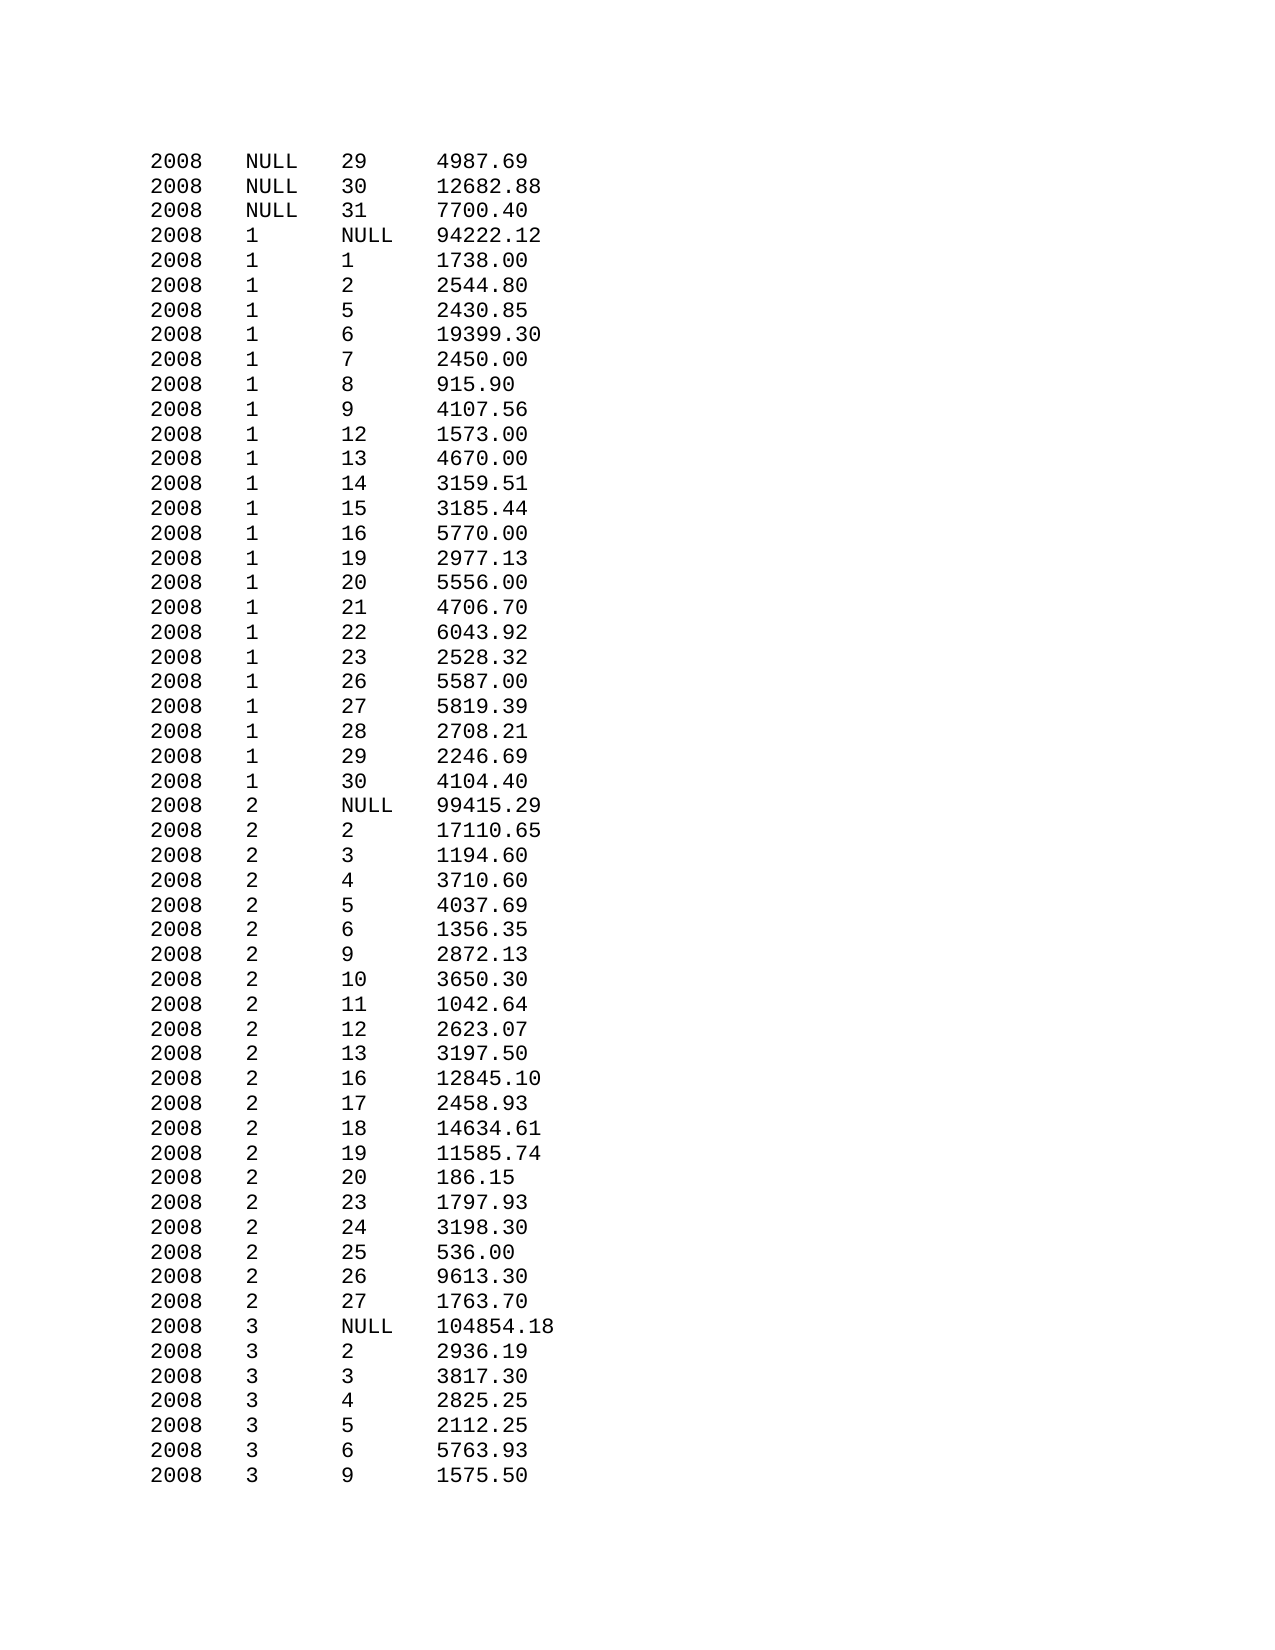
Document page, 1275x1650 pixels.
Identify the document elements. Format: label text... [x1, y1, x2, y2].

text 2008 2 10 3650.30 [150, 968, 1125, 993]
text 2008 1 23 2528.32 [150, 646, 1125, 671]
text 2008 2 NULL 99415.29 [150, 794, 1125, 819]
text 2008 2 27 1763.70 [150, 1290, 1125, 1315]
text 2008 2 23 1797.93 [150, 1191, 1125, 1216]
text 2008 3 6 5763.93 [150, 1439, 1125, 1464]
text 2008 2 17 2458.93 [150, 1092, 1125, 1117]
text 2008 3 9 1575.50 [150, 1464, 1125, 1489]
text 2008 2 4 3710.60 [150, 869, 1125, 894]
text 2008 1 NULL 94222.12 [150, 224, 1125, 249]
text 2008 1 27 5819.39 [150, 695, 1125, 720]
text 2008 1 19 2977.13 [150, 547, 1125, 571]
text 2008 1 15 3185.44 [150, 497, 1125, 522]
text 2008 2 11 1042.64 [150, 993, 1125, 1018]
text 2008 2 12 2623.07 [150, 1018, 1125, 1042]
text 2008 2 9 2872.13 [150, 943, 1125, 968]
text 2008 2 25 536.00 [150, 1241, 1125, 1266]
text 2008 1 14 3159.51 [150, 472, 1125, 497]
text 2008 1 7 2450.00 [150, 348, 1125, 373]
text 2008 3 3 3817.30 [150, 1365, 1125, 1389]
text 2008 3 NULL 104854.18 [150, 1315, 1125, 1340]
text 2008 3 4 2825.25 [150, 1389, 1125, 1414]
text 2008 1 8 915.90 [150, 373, 1125, 398]
text 2008 NULL 31 7700.40 [150, 199, 1125, 224]
text 2008 1 16 5770.00 [150, 522, 1125, 547]
text 2008 2 16 12845.10 [150, 1067, 1125, 1092]
text 2008 1 2 2544.80 [150, 274, 1125, 299]
text 2008 1 20 5556.00 [150, 571, 1125, 596]
text 2008 1 6 19399.30 [150, 323, 1125, 348]
text 2008 1 5 2430.85 [150, 299, 1125, 323]
text 2008 2 5 4037.69 [150, 894, 1125, 918]
text 2008 2 2 17110.65 [150, 819, 1125, 844]
text 2008 2 6 1356.35 [150, 918, 1125, 943]
text 2008 1 9 4107.56 [150, 398, 1125, 423]
text 2008 2 24 3198.30 [150, 1216, 1125, 1241]
text 2008 1 22 6043.92 [150, 621, 1125, 646]
text 2008 2 3 1194.60 [150, 844, 1125, 869]
text 2008 1 28 2708.21 [150, 720, 1125, 745]
text 2008 1 21 4706.70 [150, 596, 1125, 621]
text 2008 2 20 186.15 [150, 1166, 1125, 1191]
text 2008 2 26 9613.30 [150, 1266, 1125, 1290]
text 2008 1 26 5587.00 [150, 671, 1125, 695]
text 2008 NULL 30 12682.88 [150, 175, 1125, 199]
text 2008 1 13 4670.00 [150, 447, 1125, 472]
text 2008 2 18 14634.61 [150, 1117, 1125, 1142]
text 2008 1 30 4104.40 [150, 770, 1125, 794]
text 2008 3 5 2112.25 [150, 1414, 1125, 1439]
text 2008 2 19 11585.74 [150, 1142, 1125, 1166]
text 2008 1 29 2246.69 [150, 745, 1125, 770]
text 2008 2 13 3197.50 [150, 1042, 1125, 1067]
text 2008 NULL 29 4987.69 [150, 150, 1125, 175]
text 2008 1 1 1738.00 [150, 249, 1125, 274]
text 2008 3 2 2936.19 [150, 1340, 1125, 1365]
text 2008 1 12 1573.00 [150, 423, 1125, 447]
